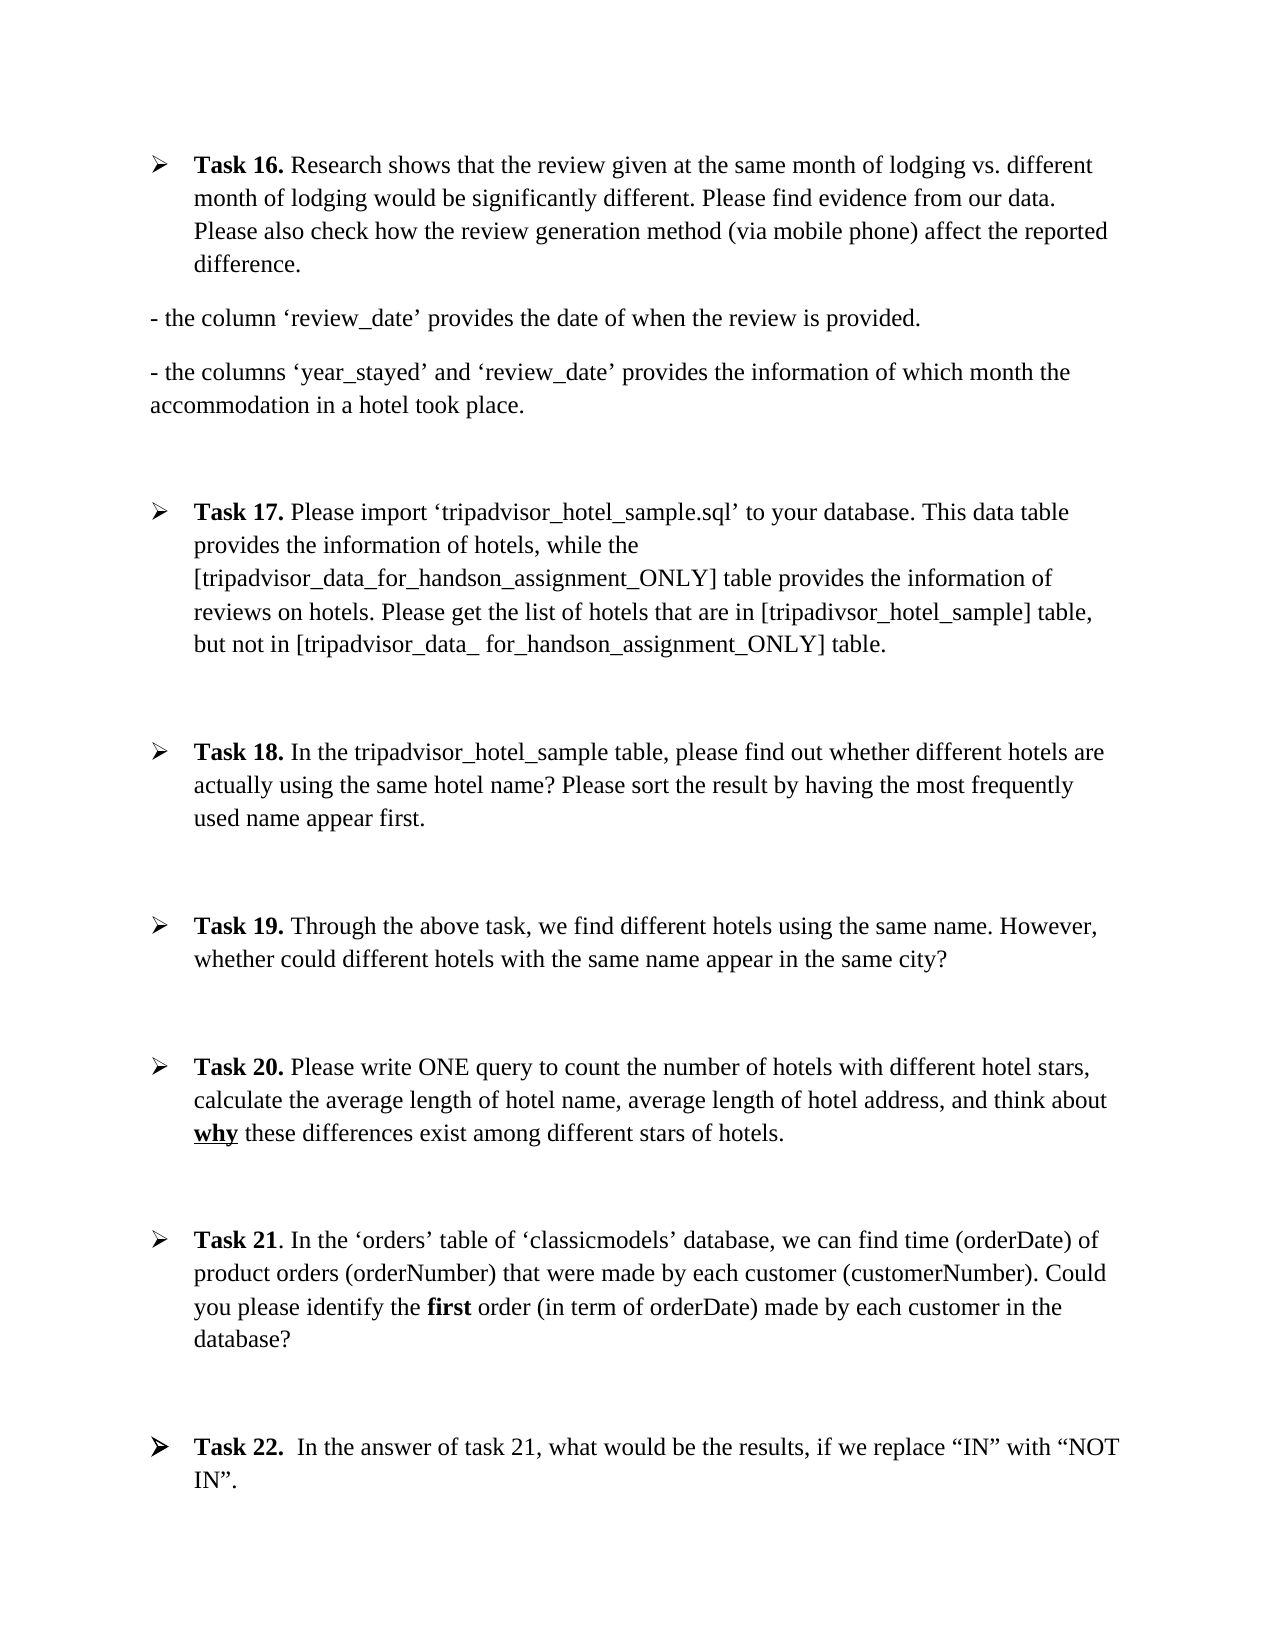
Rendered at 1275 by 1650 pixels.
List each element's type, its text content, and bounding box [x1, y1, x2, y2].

text - the columns ‘year_stayed’ and ‘review_date’ provides the information of which month the accommodation in a hotel took place. [150, 357, 1125, 418]
list Task 22. In the answer of task 21, what would be the results, if we replace “IN” with “NOT IN”. [150, 1432, 1125, 1494]
list Task 20. Please write ONE query to count the number of hotels with different hotel stars, calculate the average length of hotel name, average length of hotel address, and think about why these differences exist among different stars of hotels. [150, 1052, 1125, 1147]
list Task 21. In the ‘orders’ table of ‘classicmodels’ database, we can find time (orderDate) of product orders (orderNumber) that were made by each customer (customerNumber). Could you please identify the first order (in term of orderDate) made by each customer in the database? [150, 1226, 1125, 1353]
text - the column ‘review_date’ provides the date of when the review is provided. [150, 303, 1125, 332]
list Task 17. Please import ‘tripadvisor_hotel_sample.sql’ to your database. This data table provides the information of hotels, while the [tripadvisor_data_for_handson_assignment_ONLY] table provides the information of reviews on hotels. Please get the list of hotels that are in [tripadivsor_hotel_sample] table, but not in [tripadvisor_data_ for_handson_assignment_ONLY] table. [150, 497, 1125, 658]
list Task 19. Through the above task, we find different hotels using the same name. However, whether could different hotels with the same name appear in the same city? [150, 911, 1125, 973]
list Task 16. Research shows that the review given at the same month of lodging vs. different month of lodging would be significantly different. Please find evidence from our data. Please also check how the review generation method (via mobile phone) affect the reported difference. [150, 150, 1125, 278]
list Task 18. In the tripadvisor_hotel_sample table, please find out whether different hotels are actually using the same hotel name? Please sort the result by having the most frequently used name appear first. [150, 737, 1125, 832]
